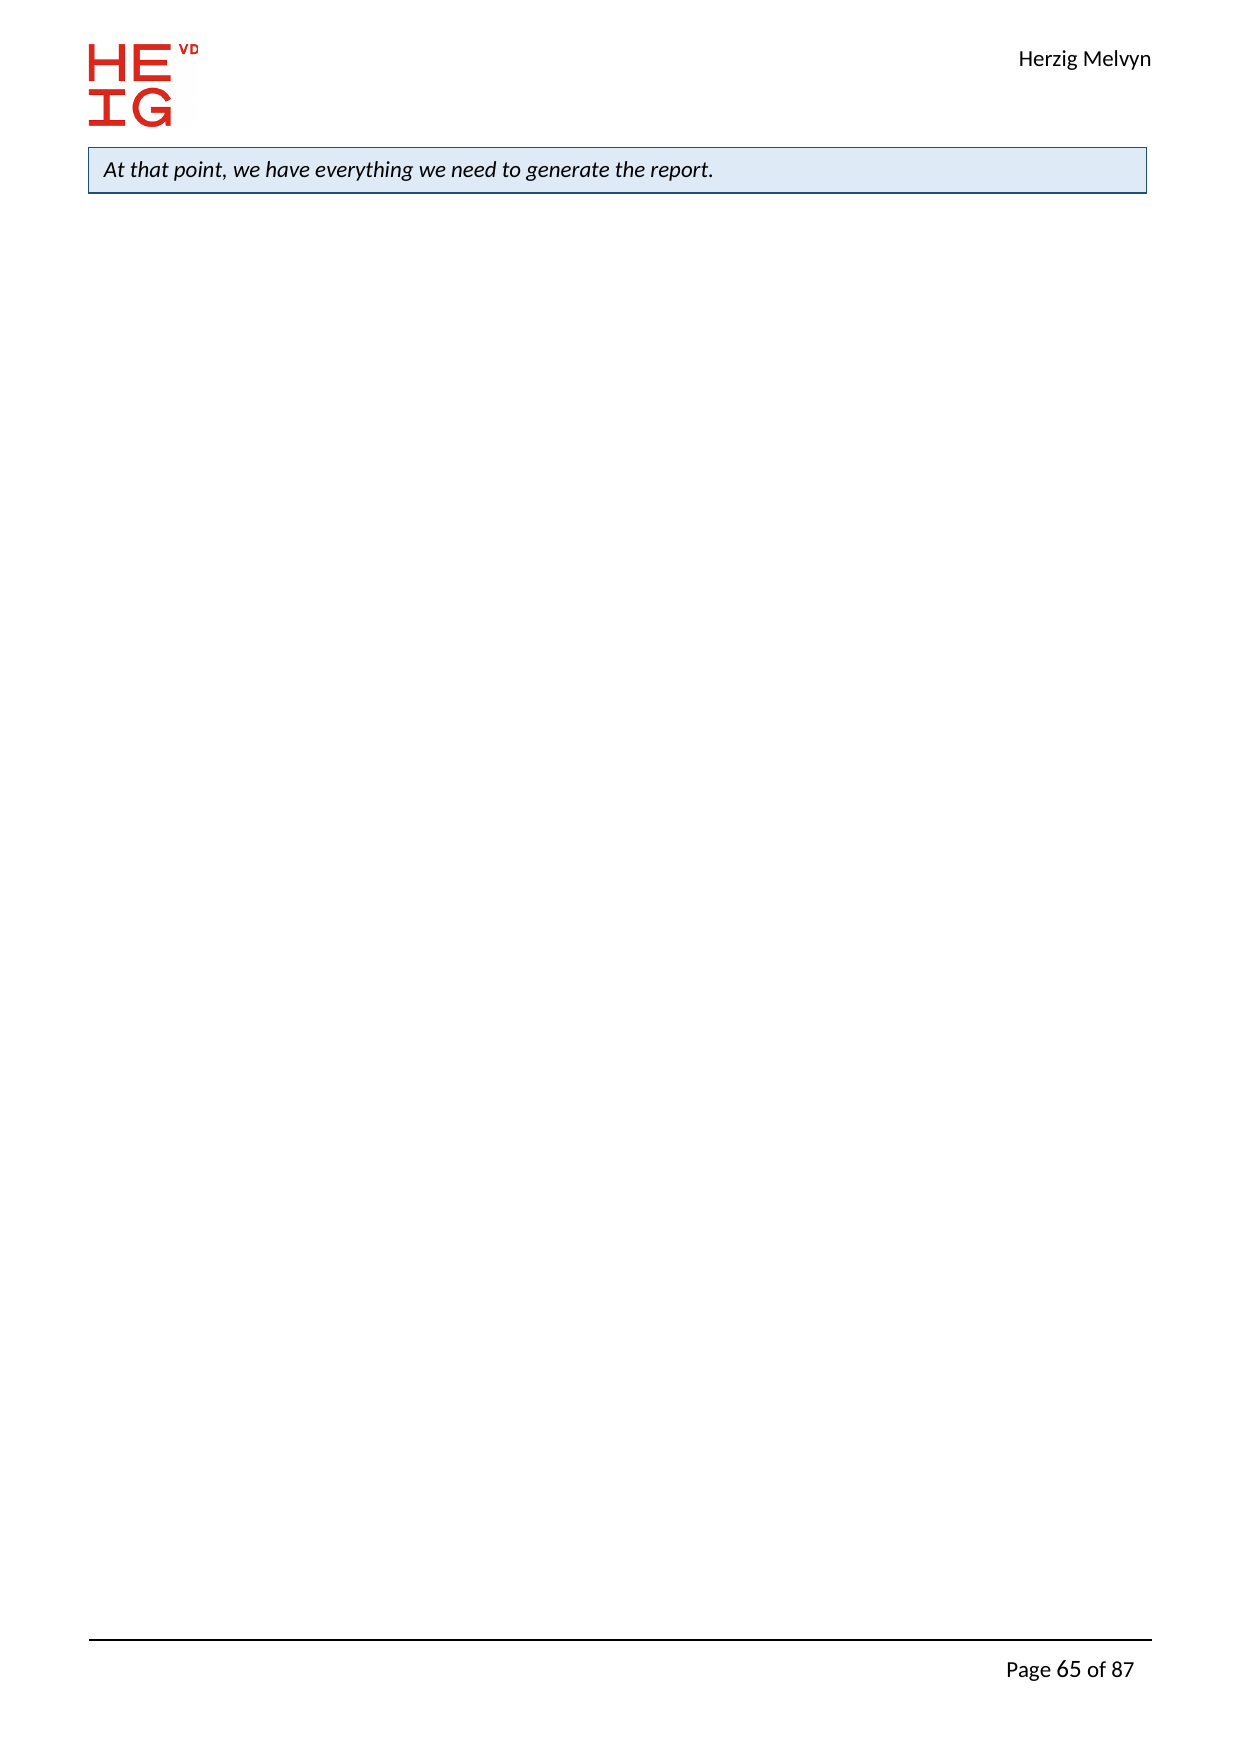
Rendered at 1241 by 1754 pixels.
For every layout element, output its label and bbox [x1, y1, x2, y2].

picture [88, 44, 198, 127]
